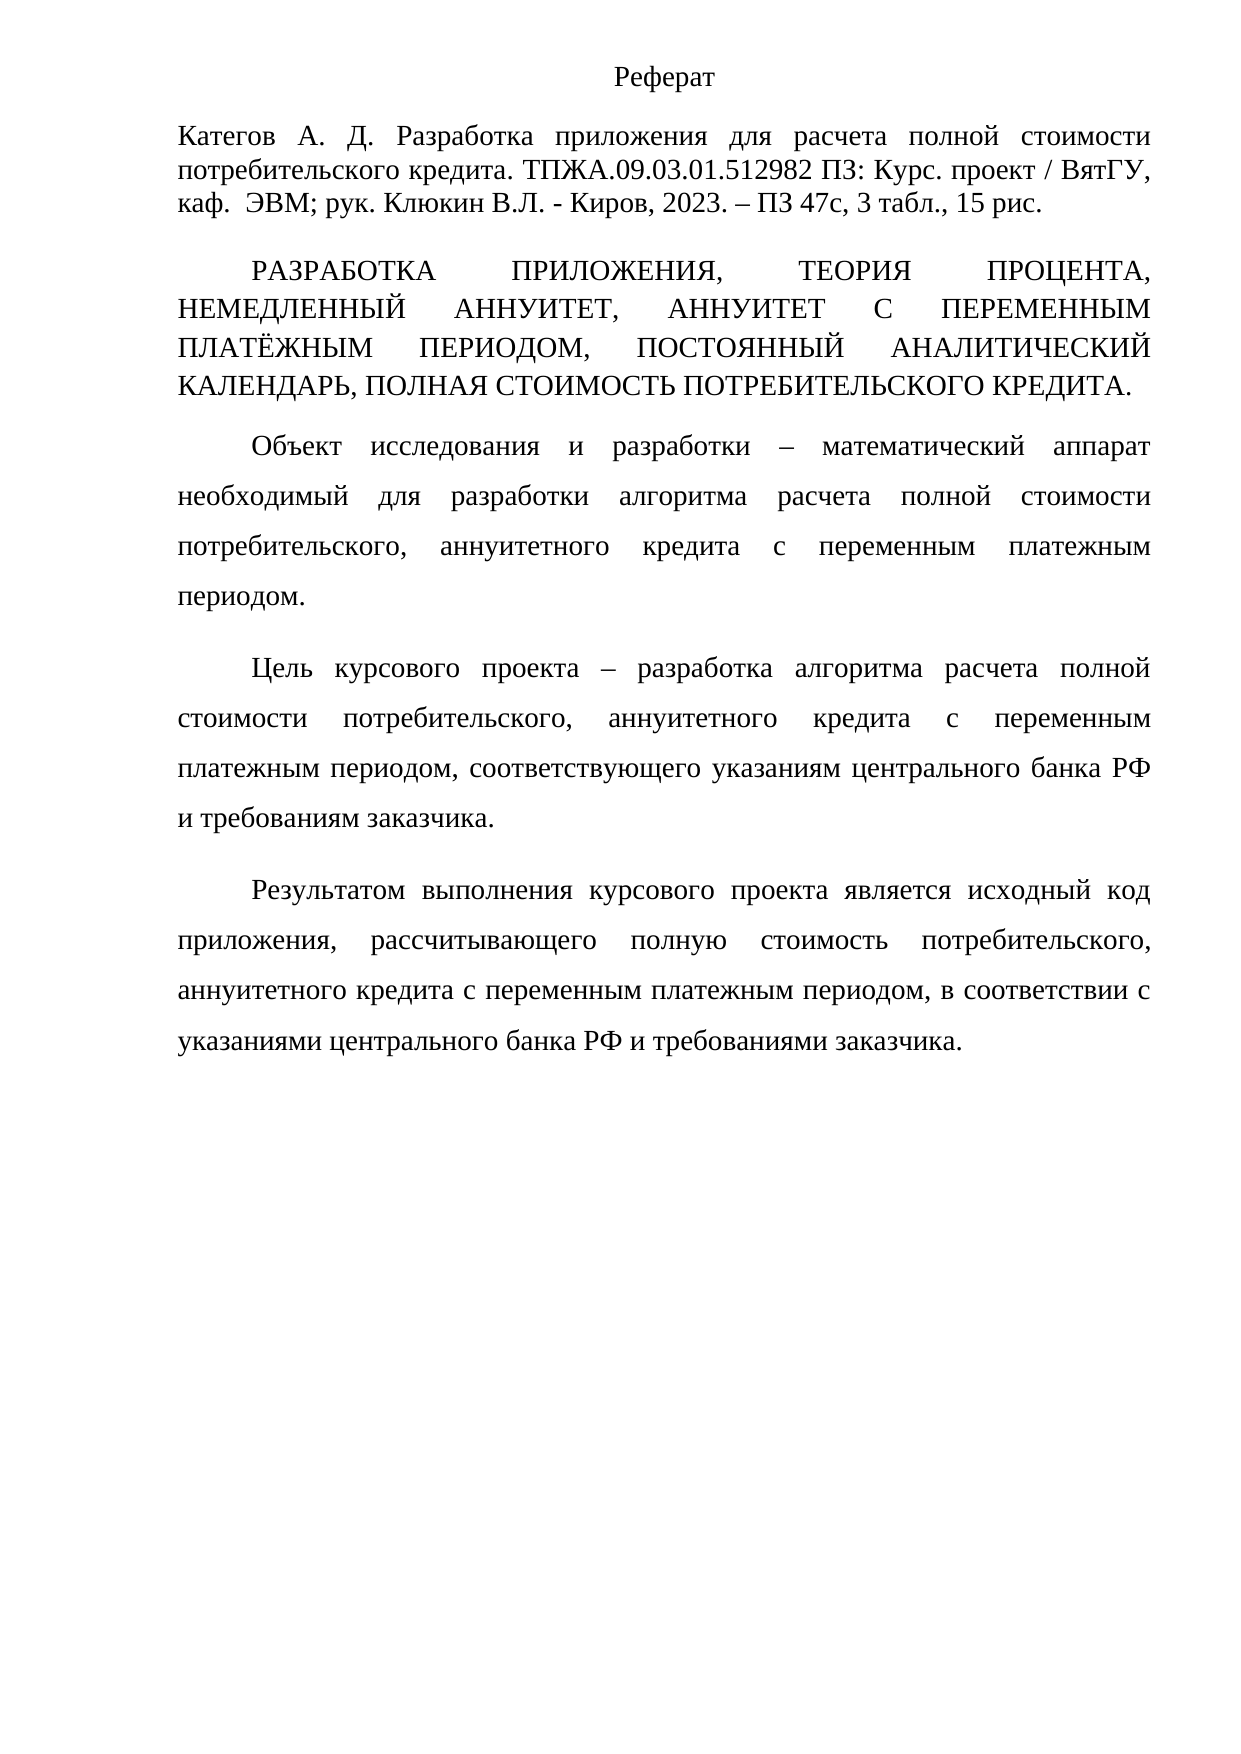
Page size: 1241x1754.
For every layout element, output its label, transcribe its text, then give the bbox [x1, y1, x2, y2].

text Объект исследования и разработки – математический аппарат необходимый для разработки алгоритма расчета полной стоимости потребительского, аннуитетного кредита с переменным платежным периодом. [177, 428, 1152, 612]
text Реферат [177, 59, 1152, 93]
text Категов А. Д. Разработка приложения для расчета полной стоимости потребительского кредита. ТПЖА.09.03.01.512982 ПЗ: Курс. проект / ВятГУ, каф. ЭВМ; рук. Клюкин В.Л. - Киров, 2023. – ПЗ 47с, 3 табл., 15 рис. [177, 118, 1152, 219]
text РАЗРАБОТКА ПРИЛОЖЕНИЯ, ТЕОРИЯ ПРОЦЕНТА, НЕМЕДЛЕННЫЙ АННУИТЕТ, АННУИТЕТ С ПЕРЕМЕННЫМ ПЛАТЁЖНЫМ ПЕРИОДОМ, ПОСТОЯННЫЙ АНАЛИТИЧЕСКИЙ КАЛЕНДАРЬ, ПОЛНАЯ СТОИМОСТЬ ПОТРЕБИТЕЛЬСКОГО КРЕДИТА. [177, 253, 1152, 402]
text Цель курсового проекта – разработка алгоритма расчета полной стоимости потребительского, аннуитетного кредита с переменным платежным периодом, соответствующего указаниям центрального банка РФ и требованиям заказчика. [177, 650, 1152, 834]
text Результатом выполнения курсового проекта является исходный код приложения, рассчитывающего полную стоимость потребительского, аннуитетного кредита с переменным платежным периодом, в соответствии с указаниями центрального банка РФ и требованиями заказчика. [177, 872, 1152, 1056]
